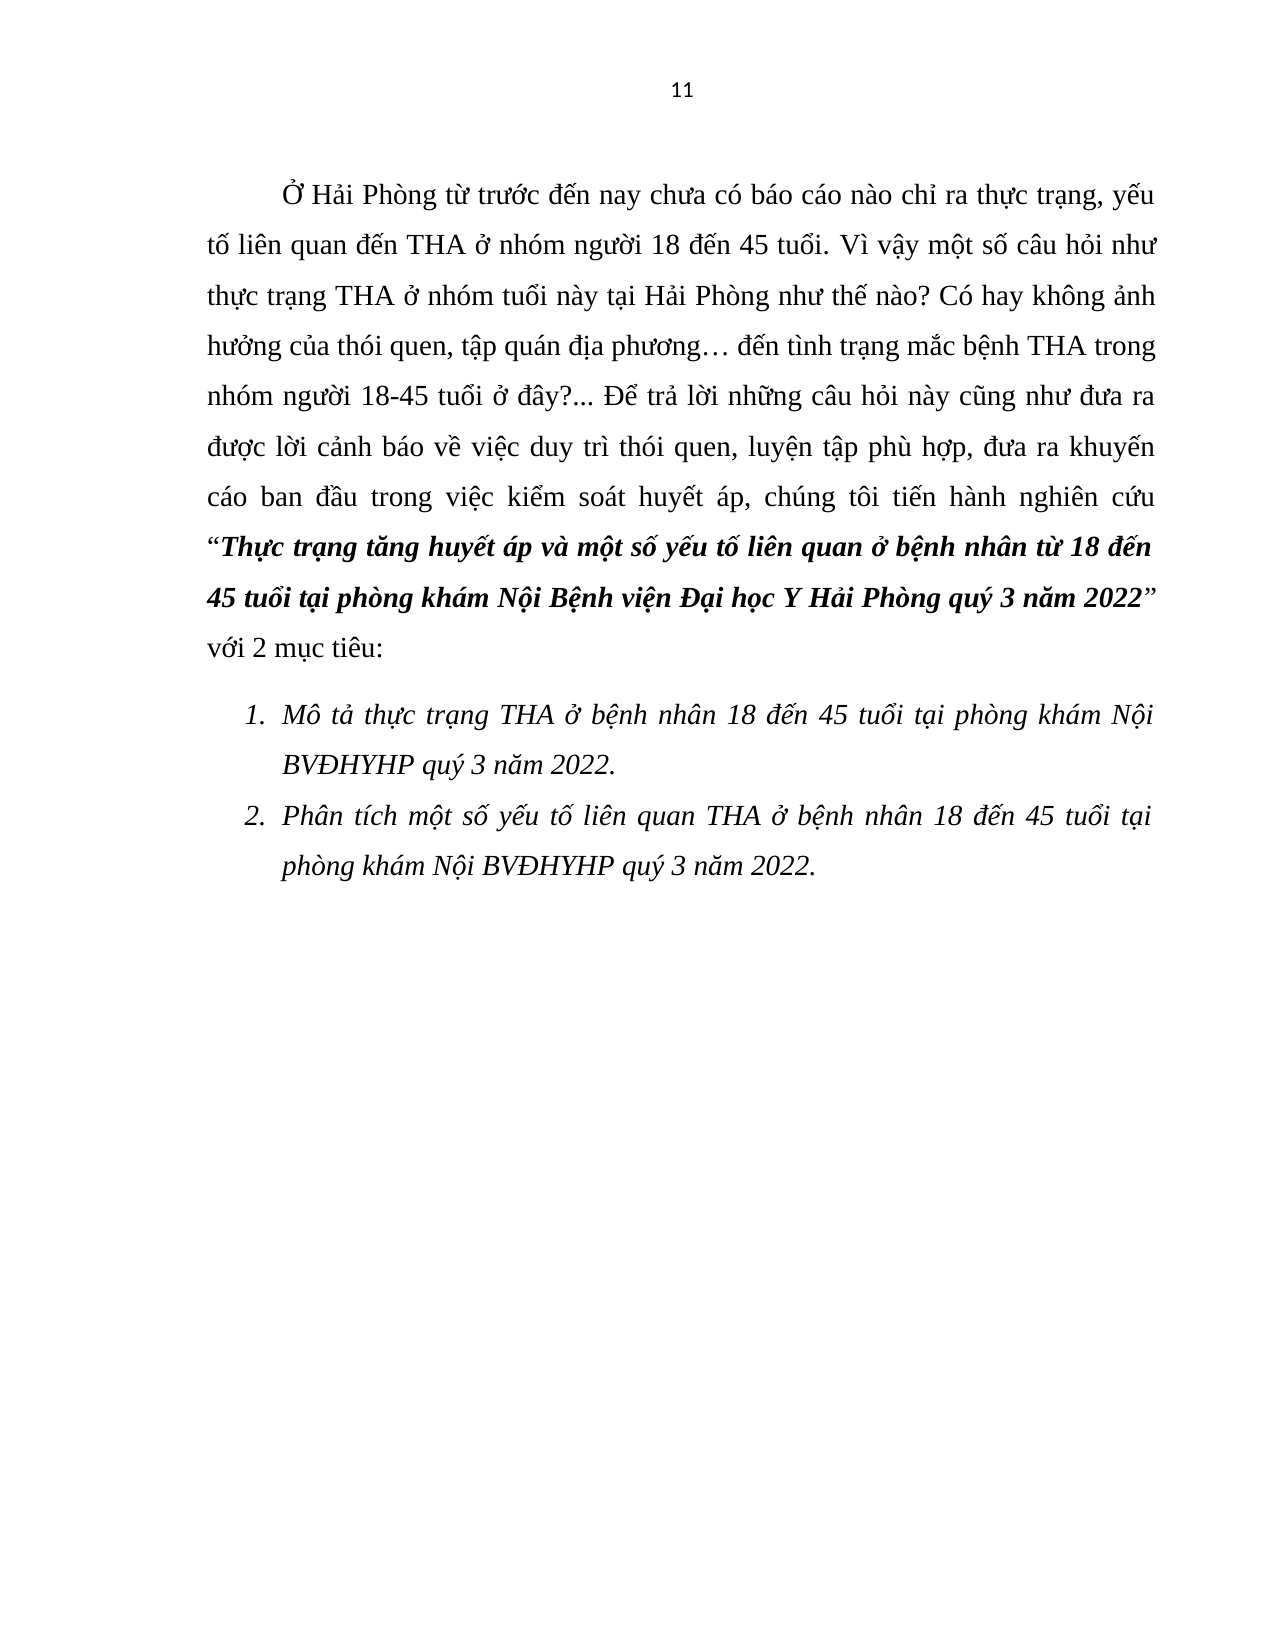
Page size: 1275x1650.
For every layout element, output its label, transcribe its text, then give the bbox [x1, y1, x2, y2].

text Ở Hải Phòng từ trước đến nay chưa có báo cáo nào chỉ ra thực trạng, yếu tố liên quan đến THA ở nhóm người 18 đến 45 tuổi. Vì vậy một số câu hỏi như thực trạng THA ở nhóm tuổi này tại Hải Phòng như thế nào? Có hay không ảnh hưởng của thói quen, tập quán địa phương… đến tình trạng mắc bệnh THA trong nhóm người 18-45 tuổi ở đây?... Để trả lời những câu hỏi này cũng như đưa ra được lời cảnh báo về việc duy trì thói quen, luyện tập phù hợp, đưa ra khuyến cáo ban đầu trong việc kiểm soát huyết áp, chúng tôi tiến hành nghiên cứu “Thực trạng tăng huyết áp và một số yếu tố liên quan ở bệnh nhân từ 18 đến 45 tuổi tại phòng khám Nội Bệnh viện Đại học Y Hải Phòng quý 3 năm 2022” với 2 mục tiêu: [207, 177, 1157, 663]
list Mô tả thực trạng THA ở bệnh nhân 18 đến 45 tuổi tại phòng khám Nội BVĐHYHP quý 3 năm 2022. [244, 697, 1157, 781]
list Phân tích một số yếu tố liên quan THA ở bệnh nhân 18 đến 45 tuổi tại phòng khám Nội BVĐHYHP quý 3 năm 2022. [244, 798, 1157, 881]
